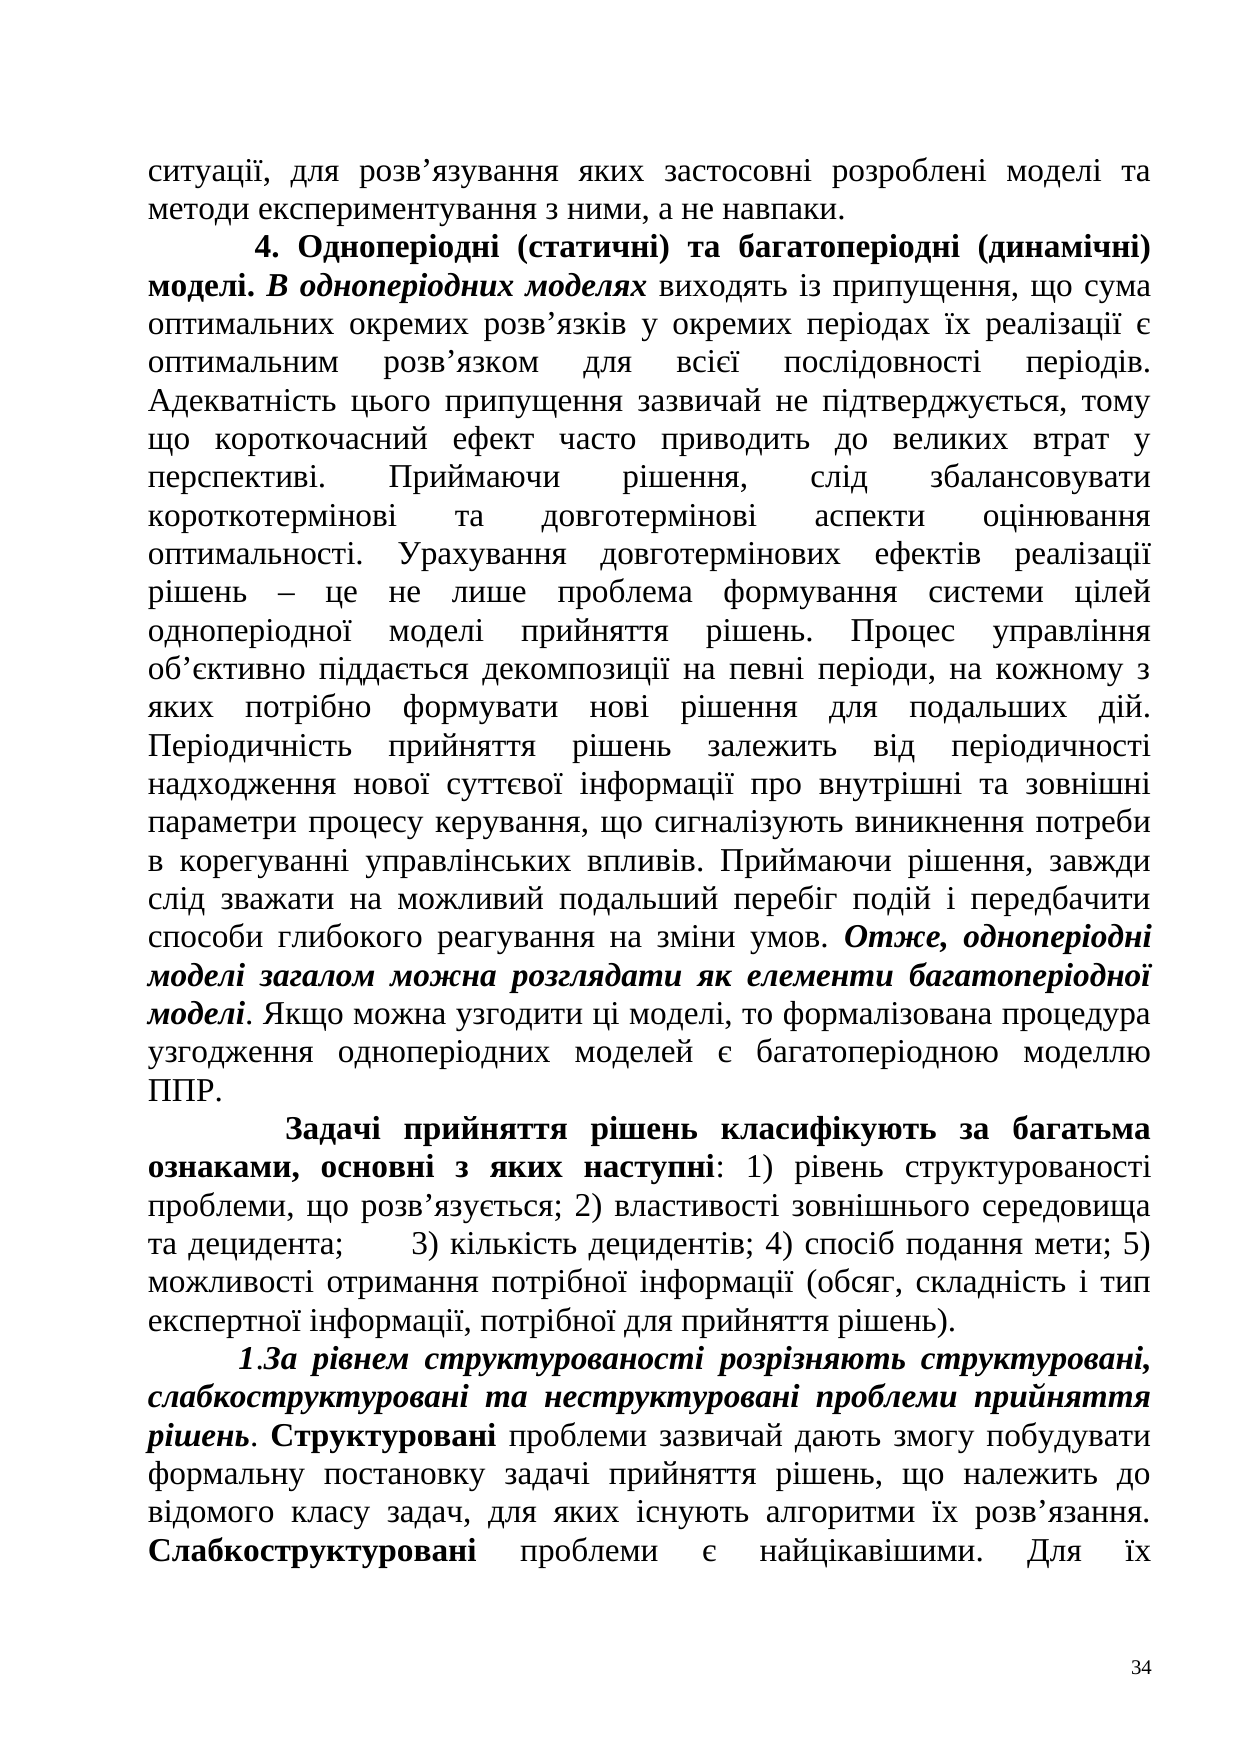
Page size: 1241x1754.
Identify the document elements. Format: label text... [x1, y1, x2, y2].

text 4. Одноперіодні (статичні) та багатоперіодні (динамічні) моделі. В одноперіодних моделях виходять із припущення, що сума оптимальних окремих розв’язків у окремих періодах їх реалізації є оптимальним розв’язком для всієї послідовності періодів. Адекватність цього припущення зазвичай не підтверджується, тому що короткочасний ефект часто приводить до великих втрат у перспективі. Приймаючи рішення, слід збалансовувати короткотермінові та довготермінові аспекти оцінювання оптимальності. Урахування довготермінових ефектів реалізації рішень – це не лише проблема формування системи цілей одноперіодної моделі прийняття рішень. Процес управління об’єктивно піддається декомпозиції на певні періоди, на кожному з яких потрібно формувати нові рішення для подальших дій. Періодичність прийняття рішень залежить від періодичності надходження нової суттєвої інформації про внутрішні та зовнішні параметри процесу керування, що сигналізують виникнення потреби в корегуванні управлінських впливів. Приймаючи рішення, завжди слід зважати на можливий подальший перебіг подій і передбачити способи глибокого реагування на зміни умов. Отже, одноперіодні моделі загалом можна розглядати як елементи багатоперіодної моделі. Якщо можна узгодити ці моделі, то формалізована процедура узгодження одноперіодних моделей є багатоперіодною моделлю ППР. [148, 227, 1152, 1108]
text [148, 1338, 1152, 1568]
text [148, 150, 1152, 227]
text Задачі прийняття рішень класифікують за багатьма ознаками, основні з яких наступні: 1) рівень структурованості проблеми, що розв’язується; 2) властивості зовнішнього середовища та децидента; 3) кількість децидентів; 4) спосіб подання мети; 5) можливості отримання потрібної інформації (обсяг, складність і тип експертної інформації, потрібної для прийняття рішень). [148, 1108, 1152, 1338]
